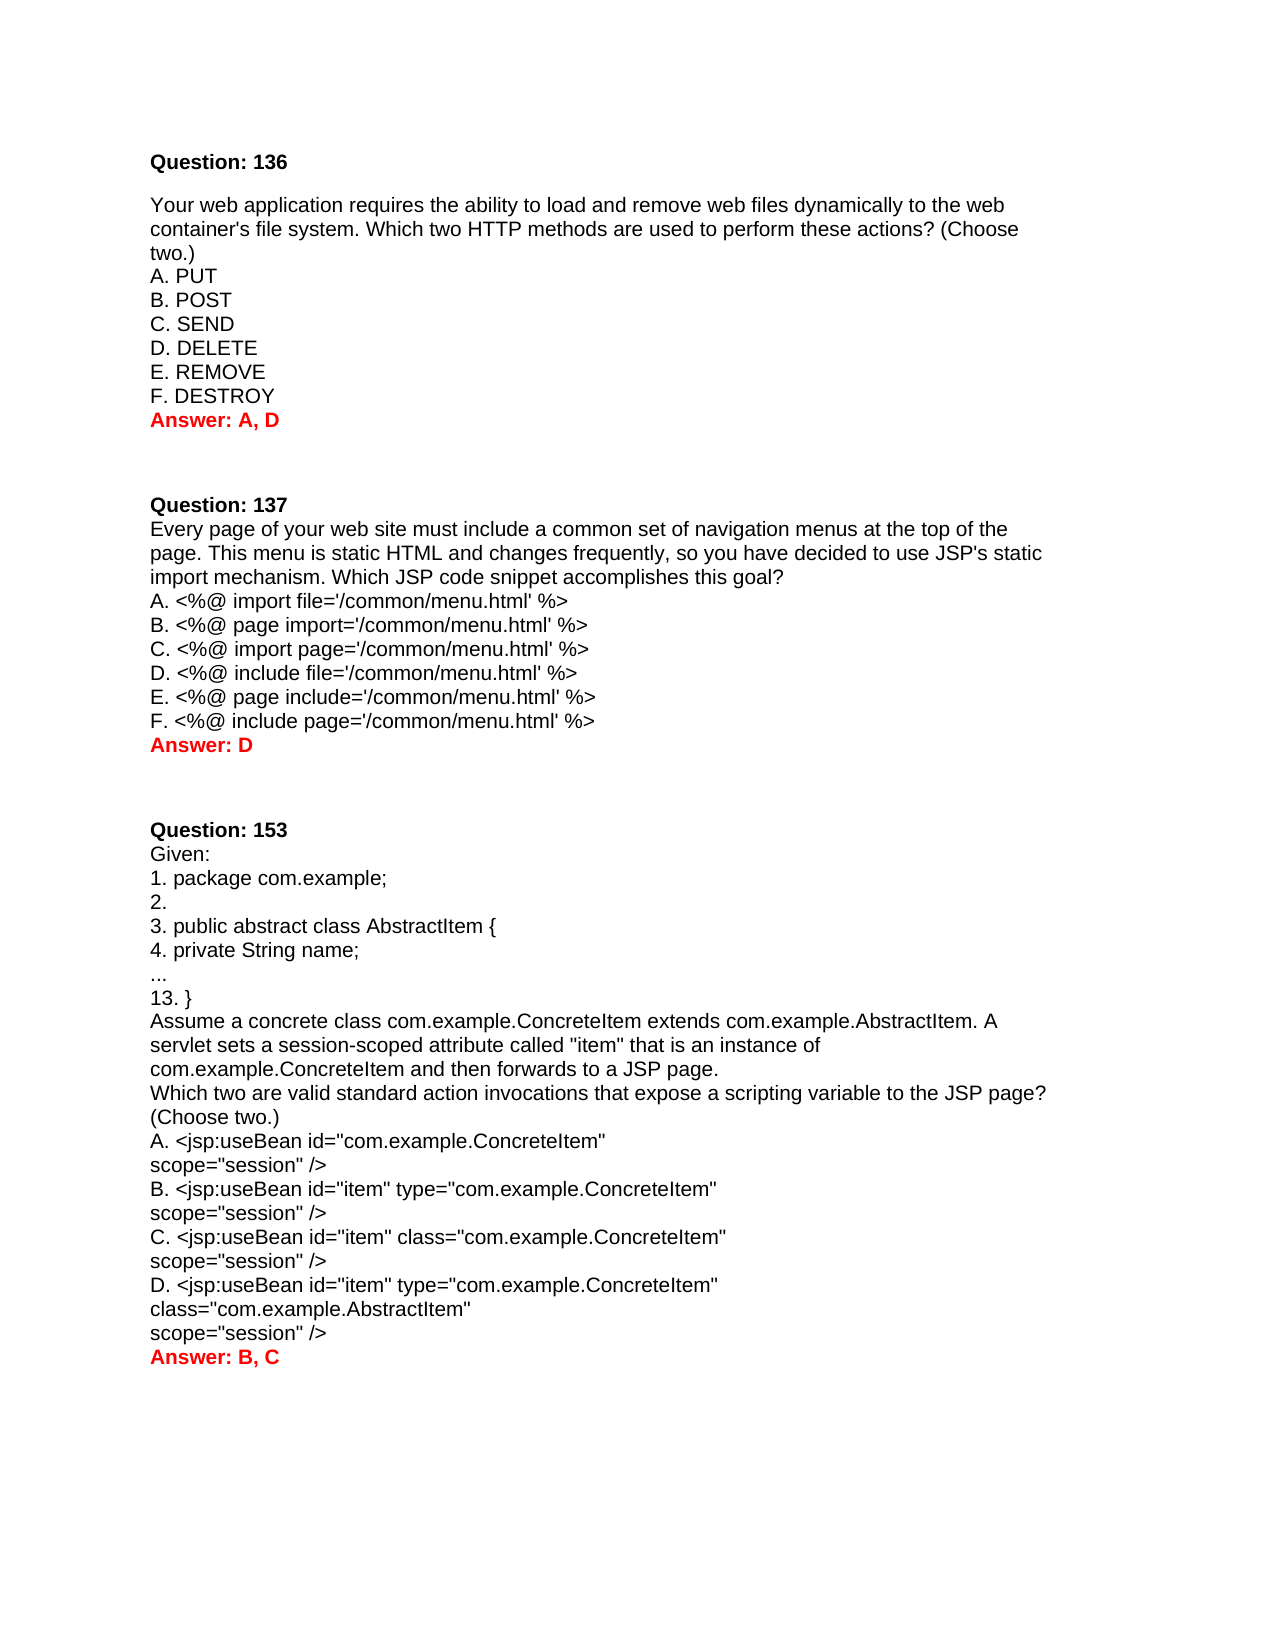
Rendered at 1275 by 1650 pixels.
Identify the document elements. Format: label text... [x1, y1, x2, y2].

text F. DESTROY [150, 384, 1125, 408]
text page. This menu is static HTML and changes frequently, so you have decided to use JSP's static [150, 541, 1125, 565]
text C. <%@ import page='/common/menu.html' %> [150, 637, 1125, 661]
text scope="session" /> [150, 1321, 1125, 1345]
text C. SEND [150, 312, 1125, 336]
text scope="session" /> [150, 1249, 1125, 1273]
text A. PUT [150, 264, 1125, 288]
text Question: 136 [150, 150, 1125, 174]
text D. <jsp:useBean id="item" type="com.example.ConcreteItem" [150, 1273, 1125, 1297]
text Every page of your web site must include a common set of navigation menus at the top of the [150, 517, 1125, 541]
text 1. package com.example; [150, 866, 1125, 889]
text container's file system. Which two HTTP methods are used to perform these actions? (Choose [150, 216, 1125, 240]
text D. <%@ include file='/common/menu.html' %> [150, 661, 1125, 685]
text scope="session" /> [150, 1201, 1125, 1225]
text A. <jsp:useBean id="com.example.ConcreteItem" [150, 1129, 1125, 1153]
text B. <%@ page import='/common/menu.html' %> [150, 613, 1125, 637]
text (Choose two.) [150, 1105, 1125, 1129]
text Answer: D [150, 733, 1125, 757]
text com.example.ConcreteItem and then forwards to a JSP page. [150, 1057, 1125, 1081]
text C. <jsp:useBean id="item" class="com.example.ConcreteItem" [150, 1225, 1125, 1249]
text B. <jsp:useBean id="item" type="com.example.ConcreteItem" [150, 1177, 1125, 1201]
text D. DELETE [150, 336, 1125, 360]
text class="com.example.AbstractItem" [150, 1297, 1125, 1321]
text Assume a concrete class com.example.ConcreteItem extends com.example.AbstractItem. A [150, 1009, 1125, 1033]
text Answer: A, D [150, 408, 1125, 432]
text Answer: B, C [150, 1345, 1125, 1369]
text 13. } [150, 985, 1125, 1009]
text import mechanism. Which JSP code snippet accomplishes this goal? [150, 565, 1125, 589]
text Question: 153 [150, 818, 1125, 842]
text ... [150, 961, 1125, 985]
text E. REMOVE [150, 360, 1125, 384]
text 4. private String name; [150, 937, 1125, 961]
text E. <%@ page include='/common/menu.html' %> [150, 685, 1125, 709]
text F. <%@ include page='/common/menu.html' %> [150, 709, 1125, 733]
text two.) [150, 240, 1125, 264]
text Your web application requires the ability to load and remove web files dynamically to the web [150, 192, 1125, 216]
text A. <%@ import file='/common/menu.html' %> [150, 589, 1125, 613]
text B. POST [150, 288, 1125, 312]
text scope="session" /> [150, 1153, 1125, 1177]
text Which two are valid standard action invocations that expose a scripting variable to the JSP page? [150, 1081, 1125, 1105]
text 3. public abstract class AbstractItem { [150, 913, 1125, 937]
text Given: [150, 842, 1125, 866]
text servlet sets a session-scoped attribute called "item" that is an instance of [150, 1033, 1125, 1057]
text Question: 137 [150, 493, 1125, 517]
text 2. [150, 889, 1125, 913]
